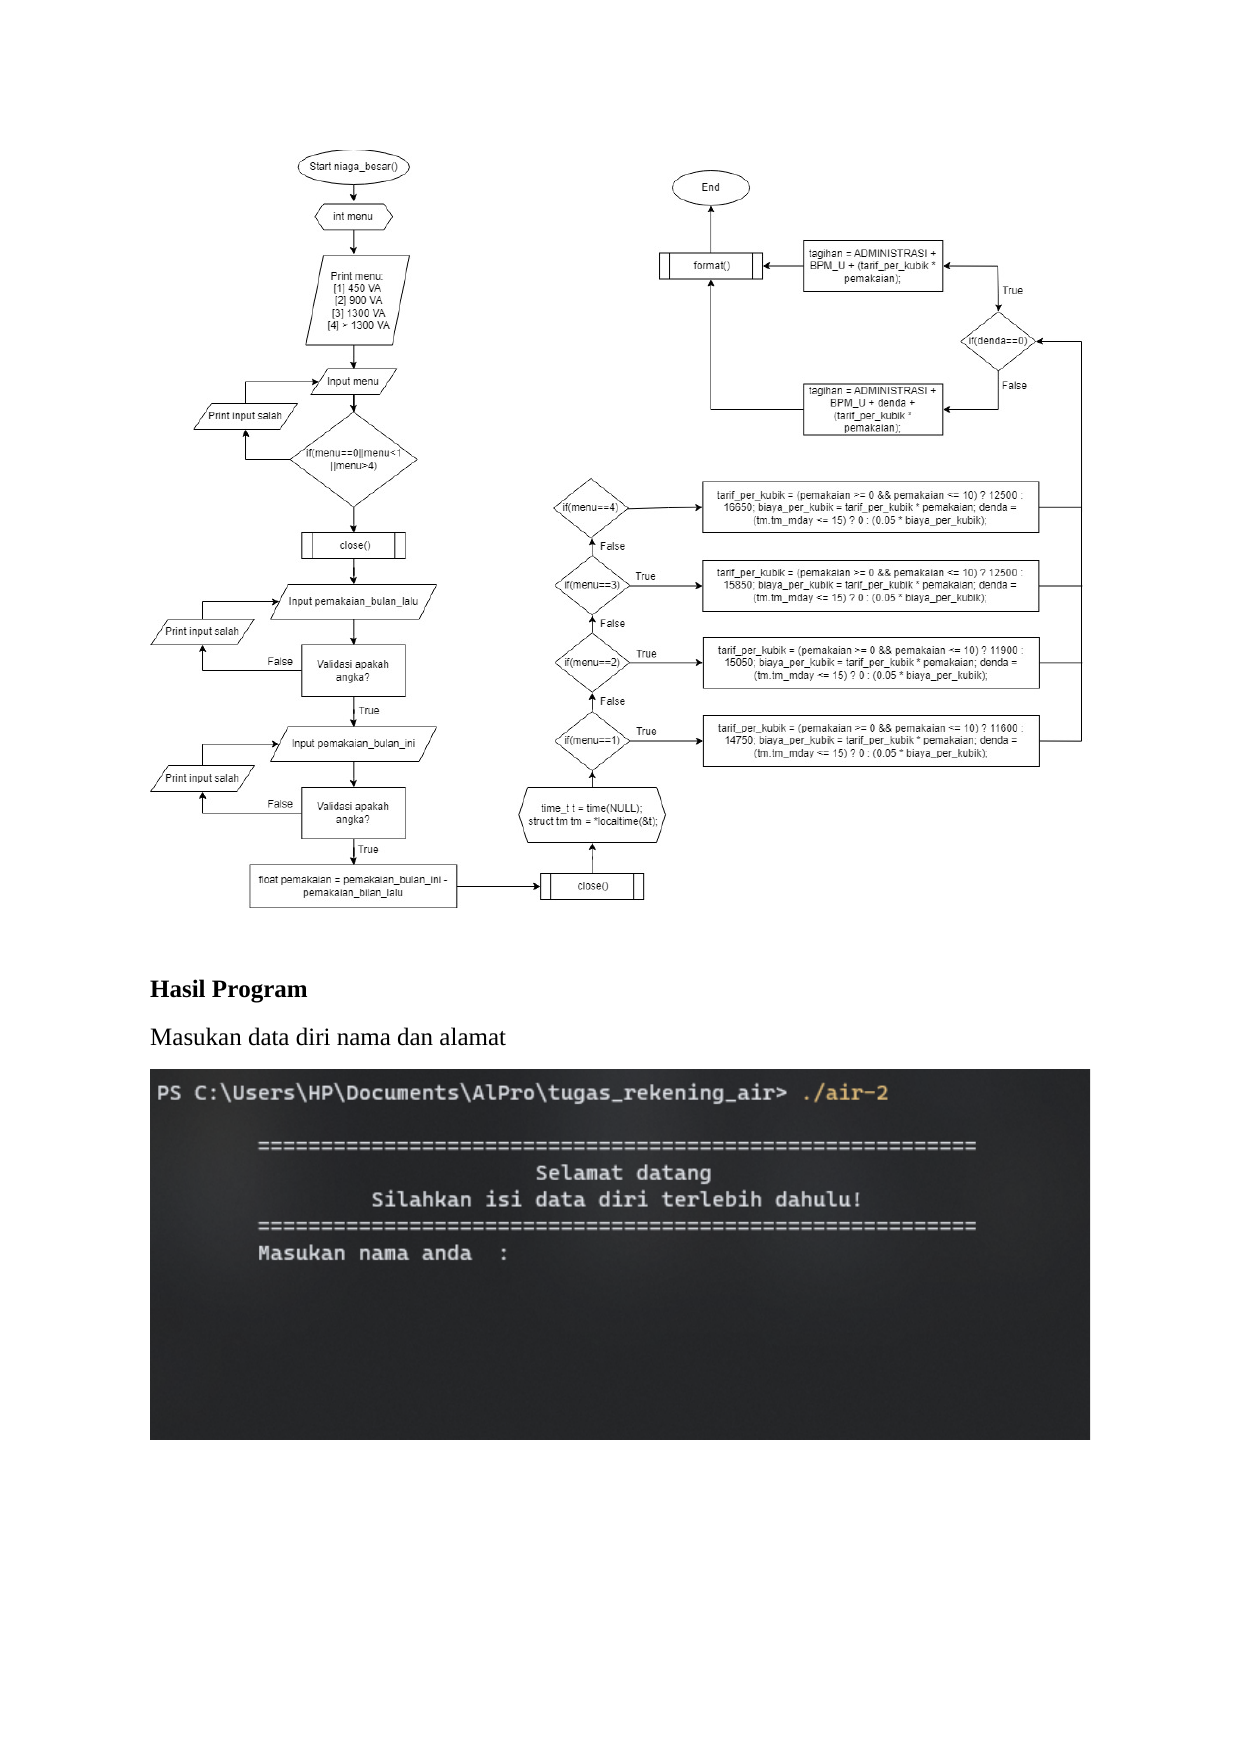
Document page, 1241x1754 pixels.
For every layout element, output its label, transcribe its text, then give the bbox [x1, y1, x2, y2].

picture [150, 1069, 1091, 1440]
text Masukan data diri nama dan alamat [150, 1022, 1090, 1051]
picture [150, 150, 1091, 908]
text Hasil Program [150, 974, 1090, 1003]
